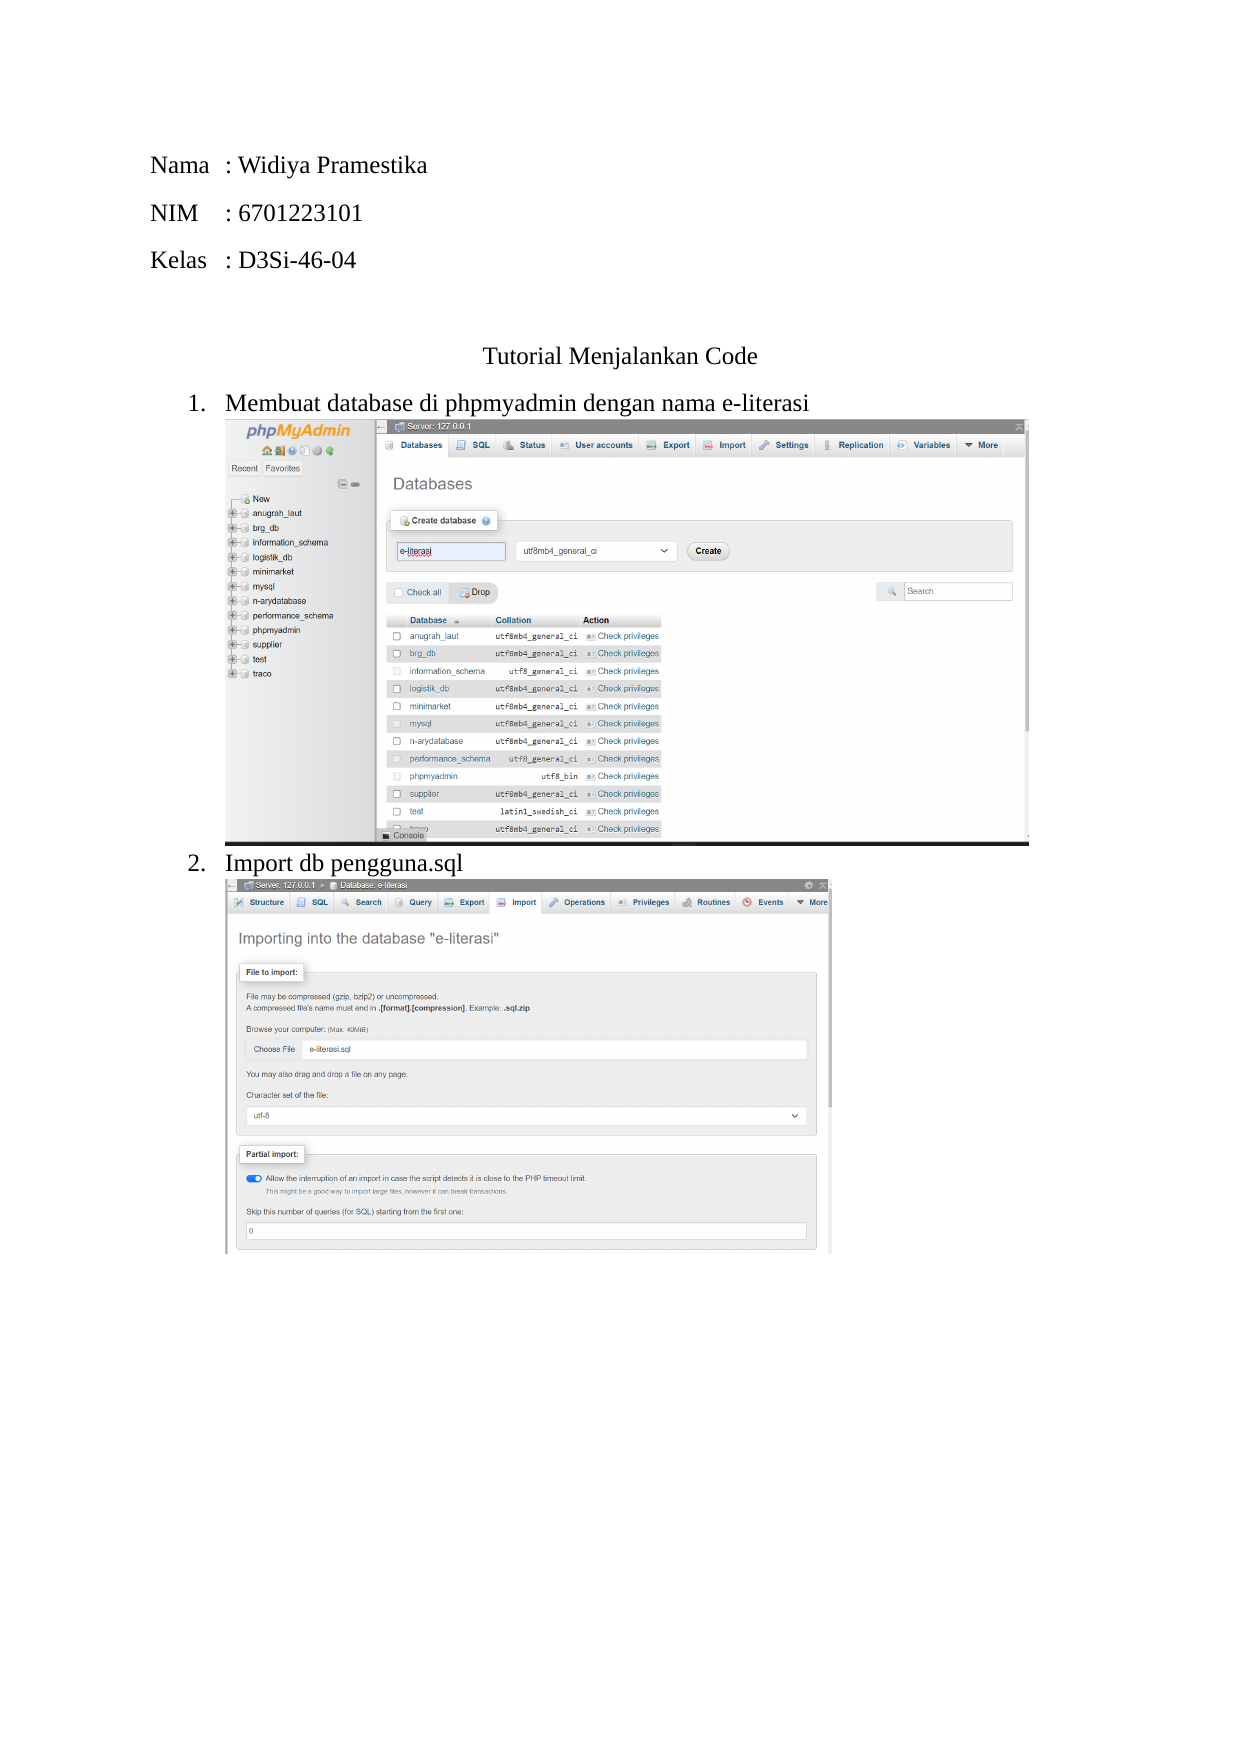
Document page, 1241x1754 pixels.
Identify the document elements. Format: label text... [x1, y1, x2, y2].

picture [225, 879, 832, 1254]
list Membuat database di phpmyadmin dengan nama e-literasi [187, 388, 1090, 417]
list Import db pengguna.sql [187, 848, 1090, 877]
picture [225, 419, 1029, 846]
text NIM : 6701223101 [150, 198, 1090, 226]
text Kelas : D3Si-46-04 [150, 245, 1090, 274]
text Nama : Widiya Pramestika [150, 150, 1090, 179]
text Tutorial Menjalankan Code [150, 341, 1090, 369]
